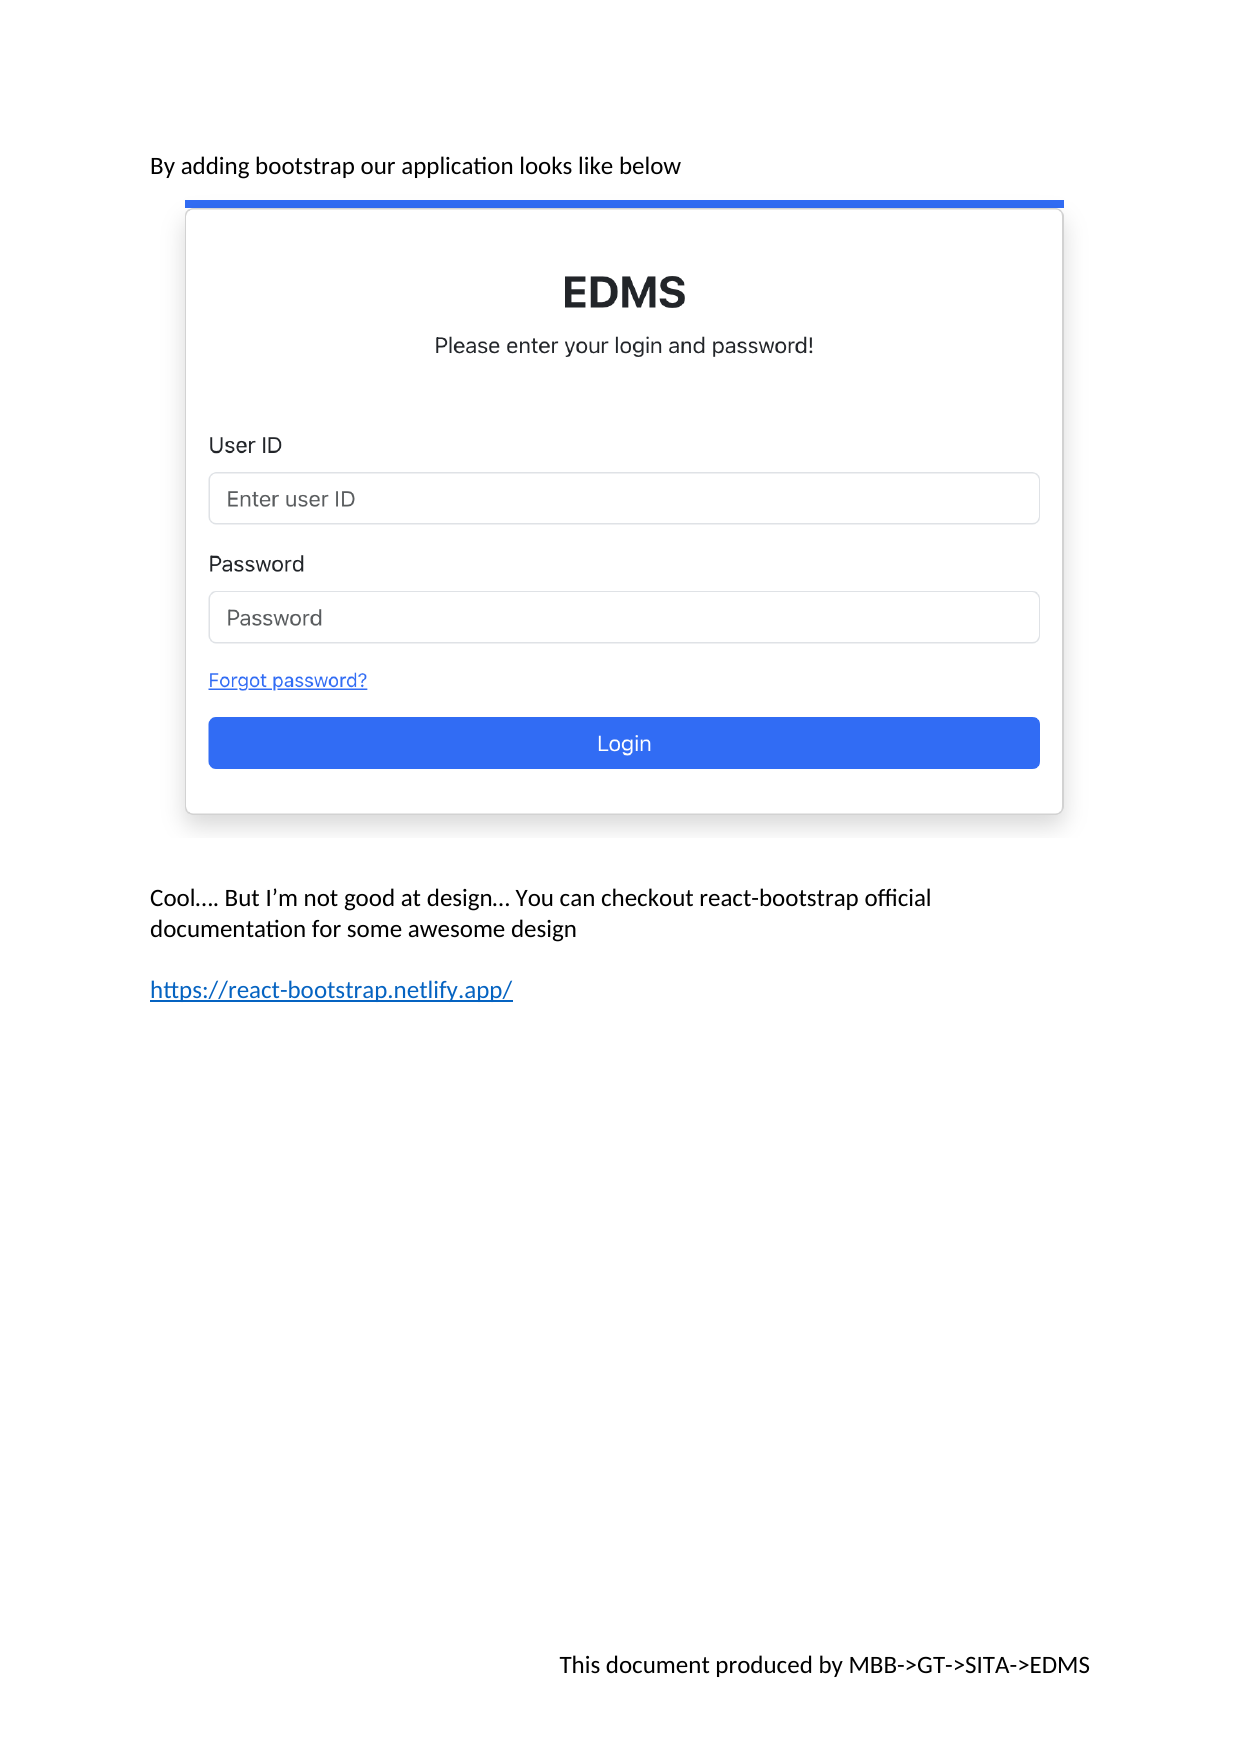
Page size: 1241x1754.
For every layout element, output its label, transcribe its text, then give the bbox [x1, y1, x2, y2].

picture [150, 180, 1091, 838]
text By adding bootstrap our application looks like below [150, 150, 1090, 181]
text https://react-bootstrap.netlify.app/ [150, 974, 1090, 1004]
text Cool…. But I’m not good at design… You can checkout react-bootstrap official documentation for some awesome design [150, 882, 1090, 943]
